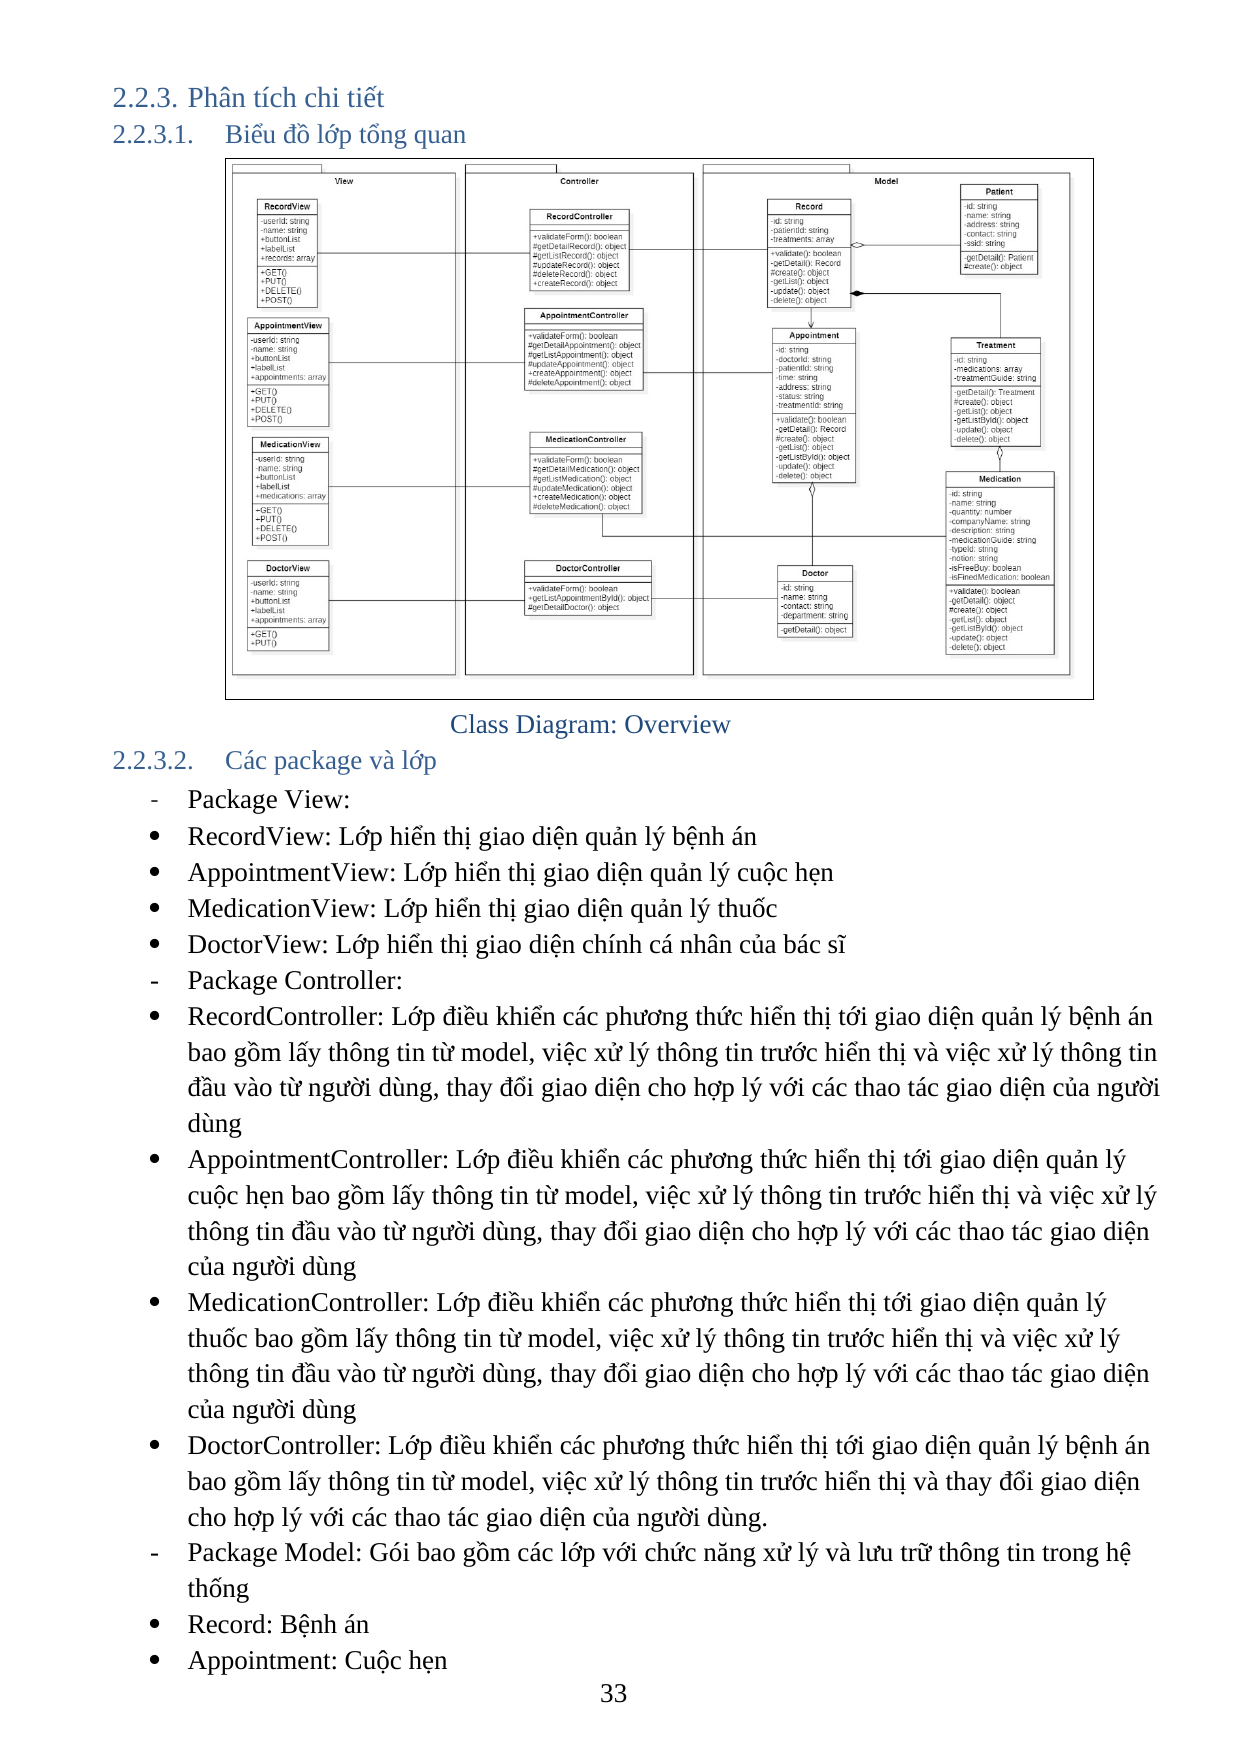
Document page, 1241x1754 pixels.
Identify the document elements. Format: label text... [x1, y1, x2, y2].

list Package View: [150, 784, 1165, 816]
picture [226, 159, 1093, 699]
subtitle Phân tích chi tiết [112, 80, 1165, 114]
list Record: Bệnh án [150, 1608, 1165, 1639]
list Package Controller: [150, 964, 1165, 995]
list DoctorController: Lớp điều khiển các phương thức hiển thị tới giao diện quản lý bệnh án bao gồm lấy thông tin từ model, việc xử lý thông tin trước hiển thị và thay đổi giao diện cho hợp lý với các thao tác giao diện của người dùng. [150, 1429, 1165, 1532]
text Class Diagram: Overview [375, 708, 1165, 739]
list AppointmentView: Lớp hiển thị giao diện quản lý cuộc hẹn [150, 856, 1165, 888]
list MedicationView: Lớp hiển thị giao diện quản lý thuốc [150, 892, 1165, 924]
list DoctorView: Lớp hiển thị giao diện chính cá nhân của bác sĩ [150, 928, 1165, 959]
subtitle Các package và lớp [112, 744, 1165, 775]
list MedicationController: Lớp điều khiển các phương thức hiển thị tới giao diện quản lý thuốc bao gồm lấy thông tin từ model, việc xử lý thông tin trước hiển thị và việc xử lý thông tin đầu vào từ người dùng, thay đổi giao diện cho hợp lý với các thao tác giao diện của người dùng [150, 1286, 1165, 1424]
list RecordView: Lớp hiển thị giao diện quản lý bệnh án [150, 821, 1165, 852]
list Appointment: Cuộc hẹn [150, 1644, 1165, 1675]
subtitle Biểu đồ lớp tổng quan [112, 118, 1165, 149]
list Package Model: Gói bao gồm các lớp với chức năng xử lý và lưu trữ thông tin trong hệ thống [150, 1536, 1165, 1603]
list RecordController: Lớp điều khiển các phương thức hiển thị tới giao diện quản lý bệnh án bao gồm lấy thông tin từ model, việc xử lý thông tin trước hiển thị và việc xử lý thông tin đầu vào từ người dùng, thay đổi giao diện cho hợp lý với các thao tác giao diện của người dùng [150, 1000, 1165, 1138]
list AppointmentController: Lớp điều khiển các phương thức hiển thị tới giao diện quản lý cuộc hẹn bao gồm lấy thông tin từ model, việc xử lý thông tin trước hiển thị và việc xử lý thông tin đầu vào từ người dùng, thay đổi giao diện cho hợp lý với các thao tác giao diện của người dùng [150, 1143, 1165, 1281]
